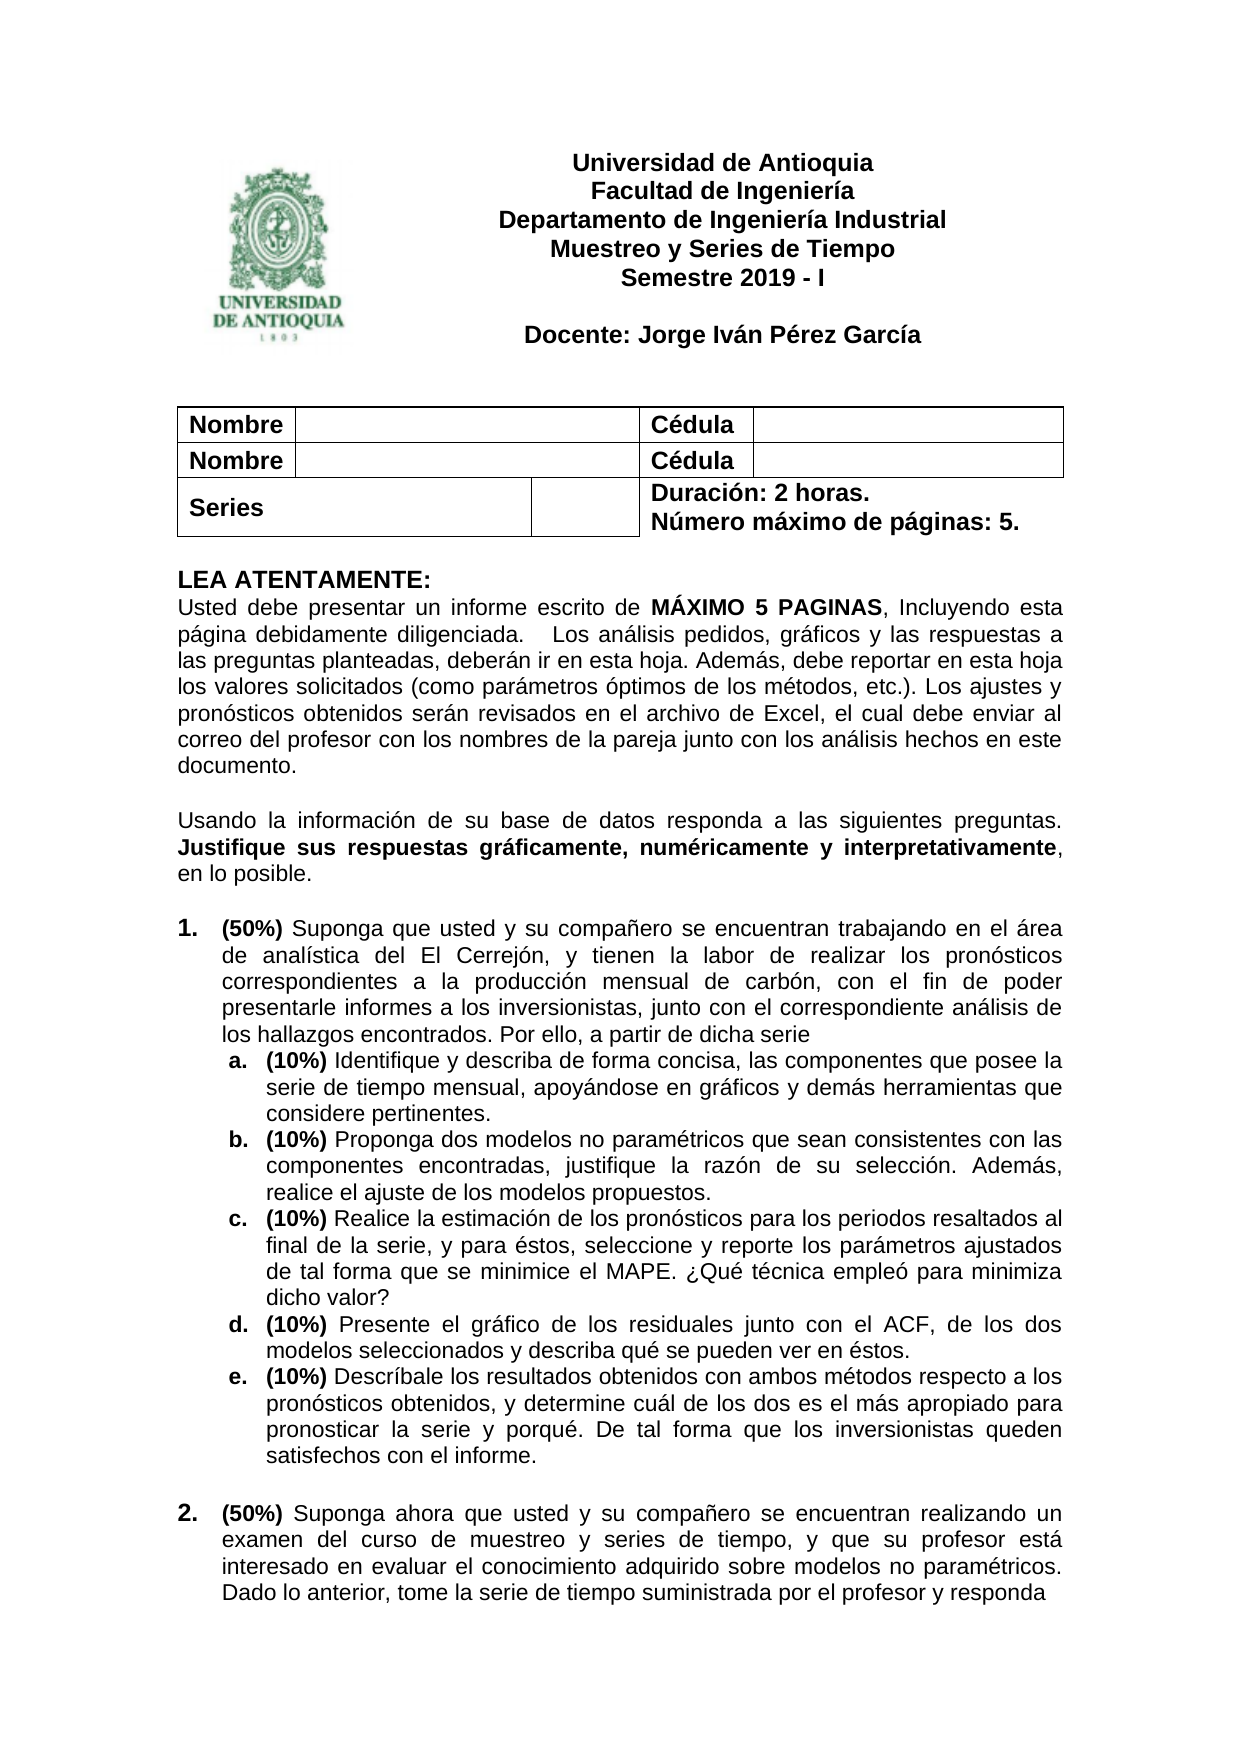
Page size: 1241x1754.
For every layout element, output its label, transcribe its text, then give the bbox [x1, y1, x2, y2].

list (10%) Proponga dos modelos no paramétricos que sean consistentes con las componentes encontradas, justifique la razón de su selección. Además, realice el ajuste de los modelos propuestos. [228, 1126, 1063, 1205]
list (10%) Descríbale los resultados obtenidos con ambos métodos respecto a los pronósticos obtenidos, y determine cuál de los dos es el más apropiado para pronosticar la serie y porqué. De tal forma que los inversionistas queden satisfechos con el informe. [228, 1363, 1063, 1469]
list (10%) Identifique y describa de forma concisa, las componentes que posee la serie de tiempo mensual, apoyándose en gráficos y demás herramientas que considere pertinentes. [228, 1047, 1063, 1126]
list (50%) Suponga ahora que usted y su compañero se encuentran realizando un examen del curso de muestreo y series de tiempo, y que su profesor está interesado en evaluar el conocimiento adquirido sobre modelos no paramétricos. Dado lo anterior, tome la serie de tiempo suministrada por el profesor y responda [177, 1497, 1063, 1605]
table_cell Cédula [640, 443, 753, 477]
table_cell [296, 443, 639, 477]
table_header [296, 408, 639, 442]
table_header Universidad de Antioquia Facultad de Ingeniería Departamento de Ingeniería Industrial Muestreo y Series de Tiempo Semestre 2019 - I Docente: Jorge Iván Pérez García [383, 148, 1062, 406]
table_cell Nombre [178, 443, 295, 477]
table_cell Duración: 2 horas. Número máximo de páginas: 5. [640, 478, 1063, 536]
table_header Nombre [178, 408, 295, 442]
list (10%) Presente el gráfico de los residuales junto con el ACF, de los dos modelos seleccionados y describa qué se pueden ver en éstos. [228, 1311, 1063, 1363]
picture [192, 152, 354, 357]
text Usando la información de su base de datos responda a las siguientes preguntas. Justifique sus respuestas gráficamente, numéricamente y interpretativamente, en lo posible. [177, 807, 1063, 887]
table_cell [532, 478, 639, 536]
table_cell [754, 443, 1063, 477]
table_cell Series [178, 478, 531, 536]
table_header [754, 408, 1063, 442]
text Usted debe presentar un informe escrito de MÁXIMO 5 PAGINAS, Incluyendo esta página debidamente diligenciada. Los análisis pedidos, gráficos y las respuestas a las preguntas planteadas, deberán ir en esta hoja. Además, debe reportar en esta hoja los valores solicitados (como parámetros óptimos de los métodos, etc.). Los ajustes y pronósticos obtenidos serán revisados en el archivo de Excel, el cual debe enviar al correo del profesor con los nombres de la pareja junto con los análisis hechos en este documento. [177, 594, 1063, 779]
list (50%) Suponga que usted y su compañero se encuentran trabajando en el área de analística del El Cerrejón, y tienen la labor de realizar los pronósticos correspondientes a la producción mensual de carbón, con el fin de poder presentarle informes a los inversionistas, junto con el correspondiente análisis de los hallazgos encontrados. Por ello, a partir de dicha serie [177, 913, 1063, 1047]
text LEA ATENTAMENTE: [177, 566, 1063, 594]
list (10%) Realice la estimación de los pronósticos para los periodos resaltados al final de la serie, y para éstos, seleccione y reporte los parámetros ajustados de tal forma que se minimice el MAPE. ¿Qué técnica empleó para minimiza dicho valor? [228, 1205, 1063, 1311]
table_header Cédula [640, 408, 753, 442]
table_header [177, 148, 383, 406]
